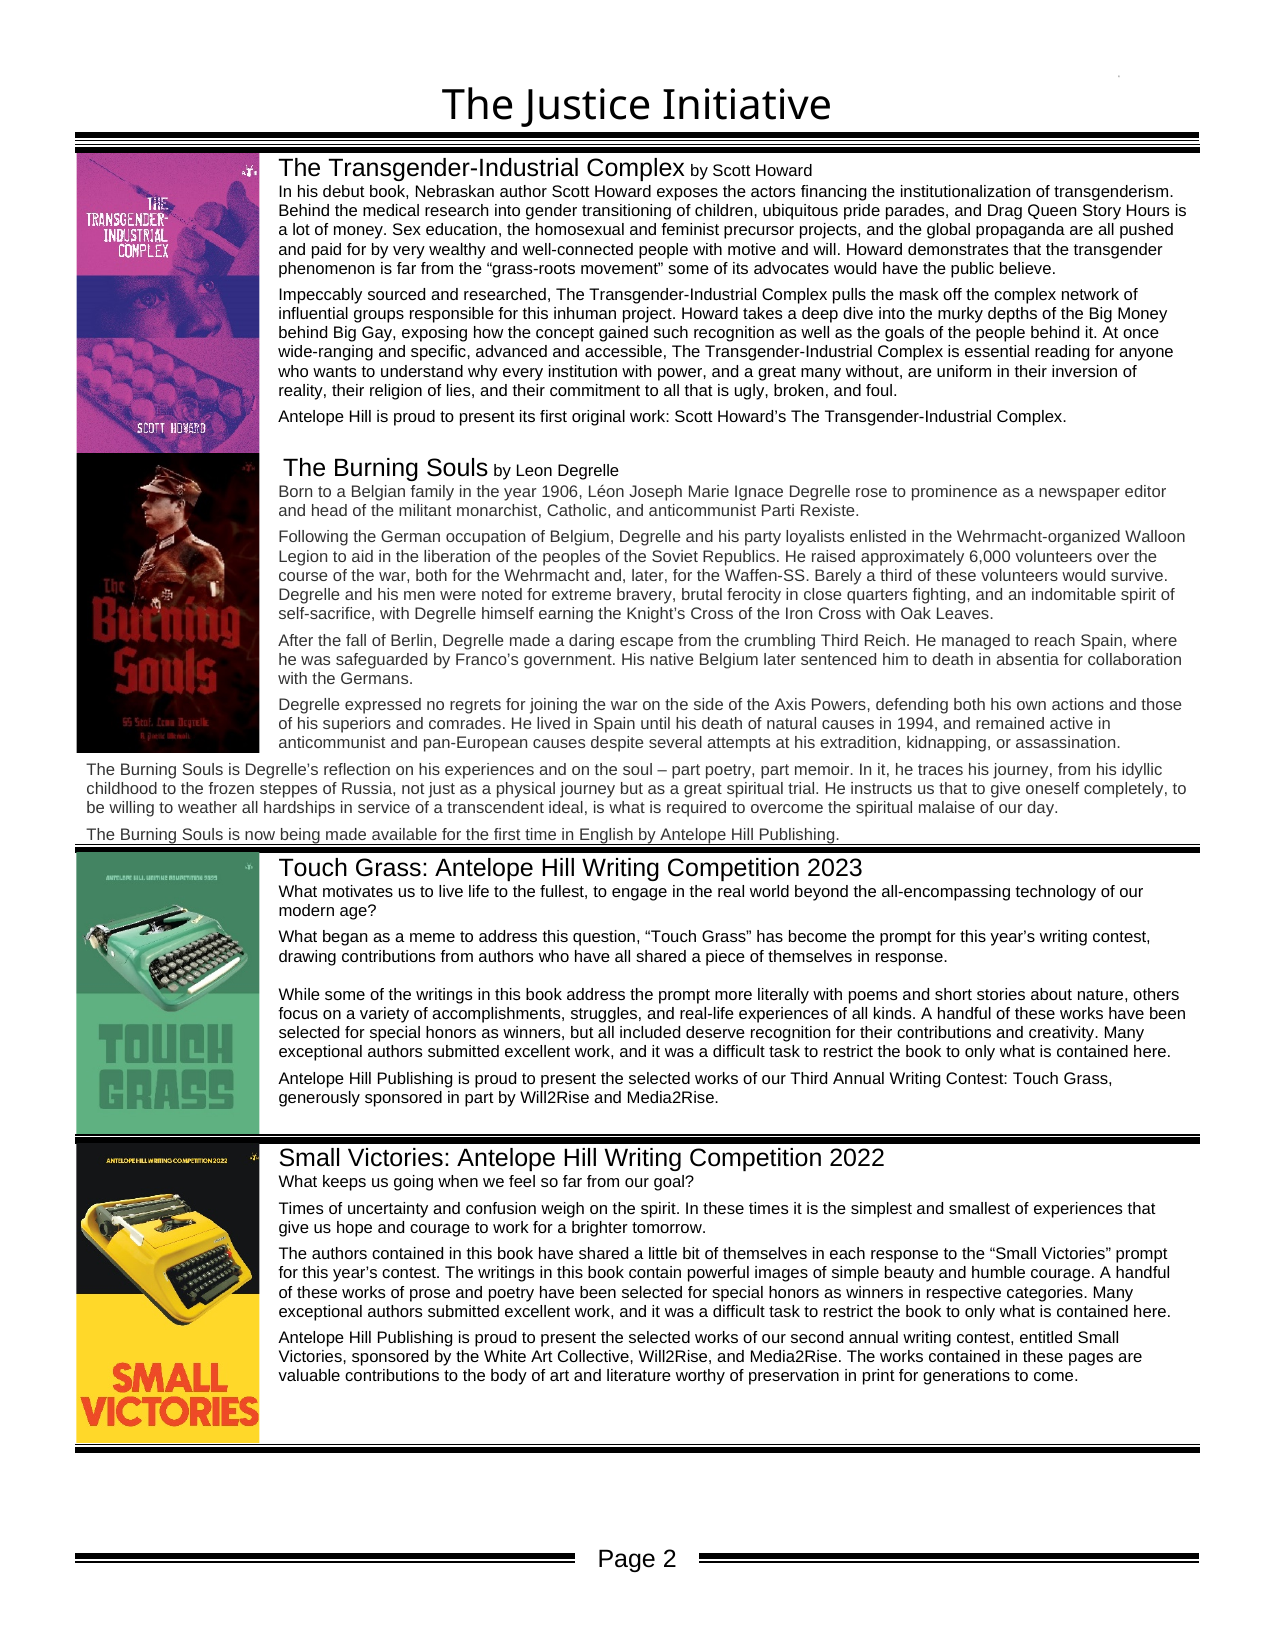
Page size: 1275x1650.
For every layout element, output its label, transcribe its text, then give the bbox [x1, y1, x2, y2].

table_cell The Transgender-Industrial Complex by Scott Howard In his debut book, Nebraskan author Scott Howard exposes the actors financing the institutionalization of transgenderism. Behind the medical research into gender transitioning of children, ubiquitous pride parades, and Drag Queen Story Hours is a lot of money. Sex education, the homosexual and feminist precursor projects, and the global propaganda are all pushed and paid for by very wealthy and well-connected people with motive and will. Howard demonstrates that the transgender phenomenon is far from the “grass-roots movement” some of its advocates would have the public believe. Impeccably sourced and researched, The Transgender-Industrial Complex pulls the mask off the complex network of influential groups responsible for this inhuman project. Howard takes a deep dive into the murky depths of the Big Money behind Big Gay, exposing how the concept gained such recognition as well as the goals of the people behind it. At once wide-ranging and specific, advanced and accessible, The Transgender-Industrial Complex is essential reading for anyone who wants to understand why every institution with power, and a great many without, are uniform in their inversion of reality, their religion of lies, and their commitment to all that is ugly, broken, and foul. Antelope Hill is proud to present its first original work: Scott Howard’s The Transgender-Industrial Complex. [75, 153, 1200, 453]
picture [75, 153, 260, 450]
picture [75, 453, 259, 750]
picture [75, 852, 260, 1131]
table_cell Small Victories: Antelope Hill Writing Competition 2022 What keeps us going when we feel so far from our goal? Times of uncertainty and confusion weigh on the spirit. In these times it is the simplest and smallest of experiences that give us hope and courage to work for a brighter tomorrow. The authors contained in this book have shared a little bit of themselves in each response to the “Small Victories” prompt for this year’s contest. The writings in this book contain powerful images of simple beauty and humble courage. A handful of these works of prose and poetry have been selected for special honors as winners in respective categories. Many exceptional authors submitted excellent work, and it was a difficult task to restrict the book to only what is contained here. Antelope Hill Publishing is proud to present the selected works of our second annual writing contest, entitled Small Victories, sponsored by the White Art Collective, Will2Rise, and Media2Rise. The works contained in these pages are valuable contributions to the body of art and literature worthy of preservation in print for generations to come. [75, 1144, 1200, 1443]
table_cell The Burning Souls by Leon Degrelle Born to a Belgian family in the year 1906, Léon Joseph Marie Ignace Degrelle rose to prominence as a newspaper editor and head of the militant monarchist, Catholic, and anticommunist Parti Rexiste. Following the German occupation of Belgium, Degrelle and his party loyalists enlisted in the Wehrmacht-organized Walloon Legion to aid in the liberation of the peoples of the Soviet Republics. He raised approximately 6,000 volunteers over the course of the war, both for the Wehrmacht and, later, for the Waffen-SS. Barely a third of these volunteers would survive. Degrelle and his men were noted for extreme bravery, brutal ferocity in close quarters fighting, and an indomitable spirit of self-sacrifice, with Degrelle himself earning the Knight’s Cross of the Iron Cross with Oak Leaves. After the fall of Berlin, Degrelle made a daring escape from the crumbling Third Reich. He managed to reach Spain, where he was safeguarded by Franco’s government. His native Belgium later sentenced him to death in absentia for collaboration with the Germans. Degrelle expressed no regrets for joining the war on the side of the Axis Powers, defending both his own actions and those of his superiors and comrades. He lived in Spain until his death of natural causes in 1994, and remained active in anticommunist and pan-European causes despite several attempts at his extradition, kidnapping, or assassination. The Burning Souls is Degrelle’s reflection on his experiences and on the soul – part poetry, part memoir. In it, he traces his journey, from his idyllic childhood to the frozen steppes of Russia, not just as a physical journey but as a great spiritual trial. He instructs us that to give oneself completely, to be willing to weather all hardships in service of a transcendent ideal, is what is required to overcome the spiritual malaise of our day. The Burning Souls is now being made available for the first time in English by Antelope Hill Publishing. [75, 453, 1200, 843]
picture [75, 1143, 260, 1441]
table_cell Touch Grass: Antelope Hill Writing Competition 2023 What motivates us to live life to the fullest, to engage in the real world beyond the all-encompassing technology of our modern age? What began as a meme to address this question, “Touch Grass” has become the prompt for this year’s writing contest, drawing contributions from authors who have all shared a piece of themselves in response. While some of the writings in this book address the prompt more literally with poems and short stories about nature, others focus on a variety of accomplishments, struggles, and real-life experiences of all kinds. A handful of these works have been selected for special honors as winners, but all included deserve recognition for their contributions and creativity. Many exceptional authors submitted excellent work, and it was a difficult task to restrict the book to only what is contained here. Antelope Hill Publishing is proud to present the selected works of our Third Annual Writing Contest: Touch Grass, generously sponsored in part by Will2Rise and Media2Rise. [75, 853, 1200, 1134]
